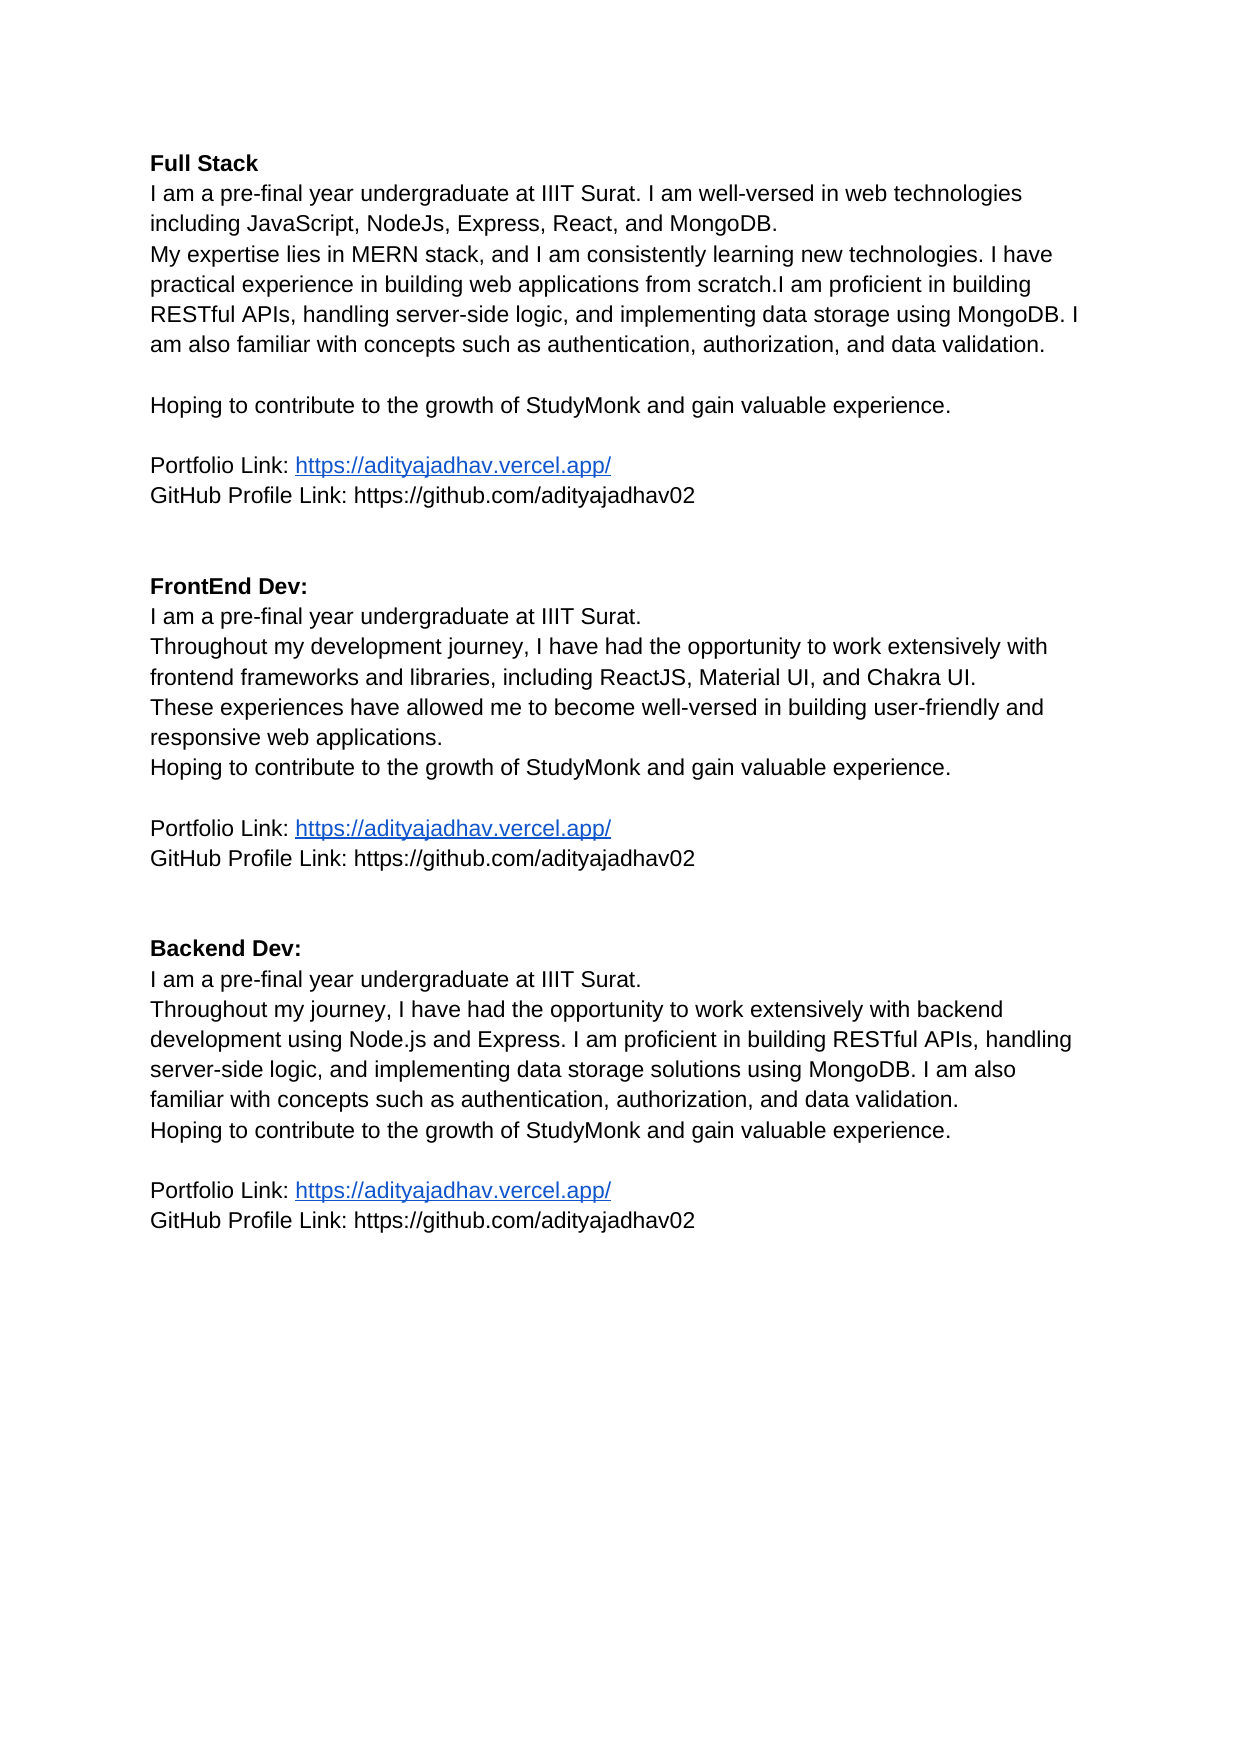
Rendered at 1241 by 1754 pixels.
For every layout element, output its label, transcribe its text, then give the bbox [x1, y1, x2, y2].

text My expertise lies in MERN stack, and I am consistently learning new technologies. I have practical experience in building web applications from scratch.I am proficient in building RESTful APIs, handling server-side logic, and implementing data storage using MongoDB. I am also familiar with concepts such as authentication, authorization, and data validation. [150, 241, 1090, 358]
text Hoping to contribute to the growth of StudyMonk and gain valuable experience. [150, 392, 1090, 418]
text Hoping to contribute to the growth of StudyMonk and gain valuable experience. [150, 1117, 1090, 1143]
text FrontEnd Dev: [150, 573, 1090, 599]
text GitHub Profile Link: https://github.com/adityajadhav02 [150, 1207, 1090, 1234]
text These experiences have allowed me to become well-versed in building user-friendly and responsive web applications. [150, 694, 1090, 750]
text I am a pre-final year undergraduate at IIIT Surat. [150, 603, 1090, 629]
text Portfolio Link: https://adityajadhav.vercel.app/ [150, 1177, 1090, 1203]
text Full Stack [150, 150, 1090, 176]
text I am a pre-final year undergraduate at IIIT Surat. [150, 966, 1090, 992]
text Throughout my development journey, I have had the opportunity to work extensively with frontend frameworks and libraries, including ReactJS, Material UI, and Chakra UI. [150, 633, 1090, 690]
text Backend Dev: [150, 935, 1090, 962]
text Hoping to contribute to the growth of StudyMonk and gain valuable experience. [150, 754, 1090, 781]
text Portfolio Link: https://adityajadhav.vercel.app/ [150, 452, 1090, 478]
text GitHub Profile Link: https://github.com/adityajadhav02 [150, 482, 1090, 509]
text GitHub Profile Link: https://github.com/adityajadhav02 [150, 845, 1090, 871]
text I am a pre-final year undergraduate at IIIT Surat. I am well-versed in web technologies including JavaScript, NodeJs, Express, React, and MongoDB. [150, 180, 1090, 237]
text Throughout my journey, I have had the opportunity to work extensively with backend development using Node.js and Express. I am proficient in building RESTful APIs, handling server-side logic, and implementing data storage solutions using MongoDB. I am also familiar with concepts such as authentication, authorization, and data validation. [150, 996, 1090, 1113]
text Portfolio Link: https://adityajadhav.vercel.app/ [150, 814, 1090, 841]
